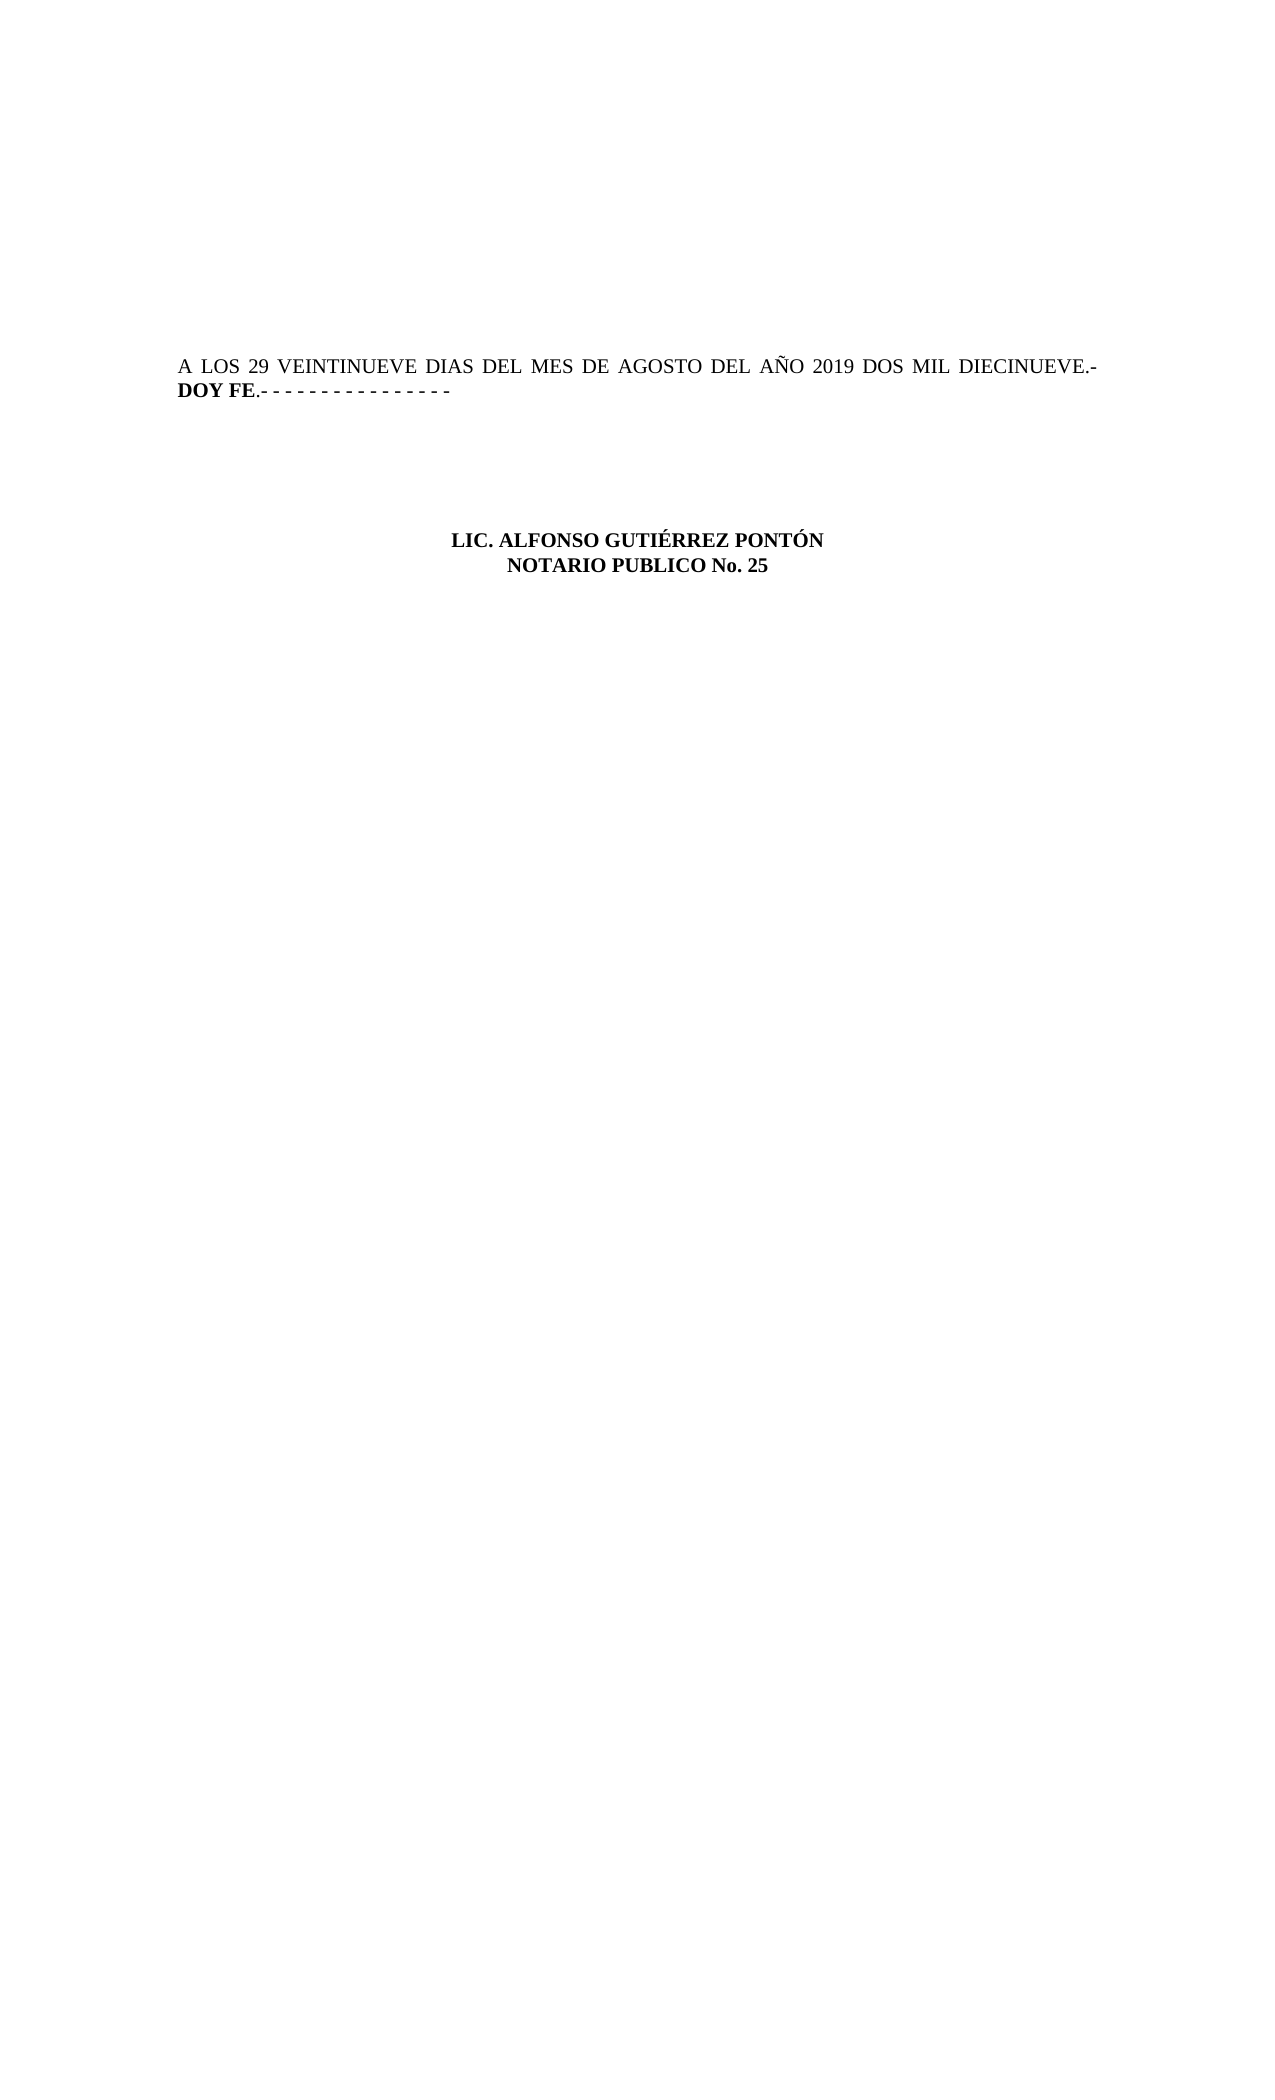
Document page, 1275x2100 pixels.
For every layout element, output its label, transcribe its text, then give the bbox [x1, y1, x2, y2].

text LIC. ALFONSO GUTIÉRREZ PONTÓN [177, 527, 1098, 552]
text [177, 354, 1098, 402]
text NOTARIO PUBLICO No. 25 [177, 552, 1098, 577]
